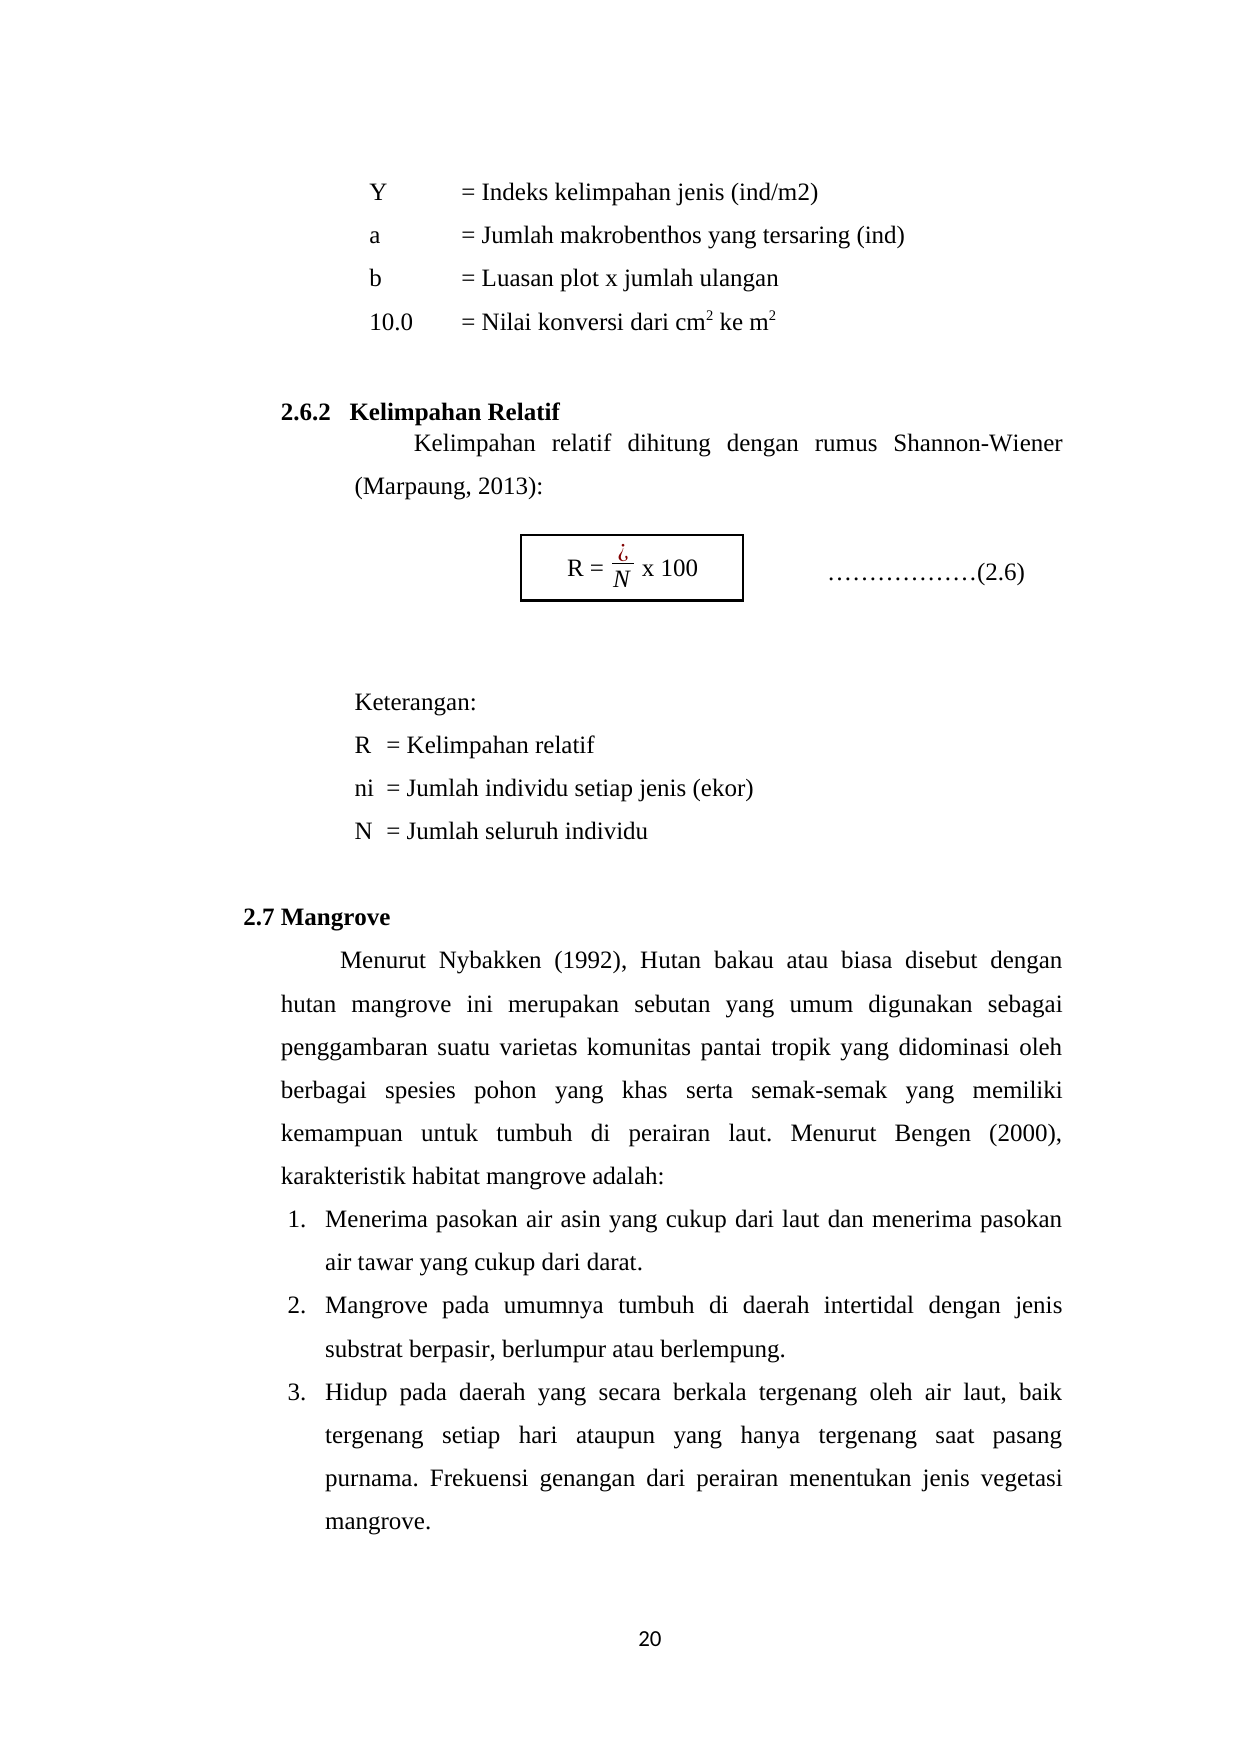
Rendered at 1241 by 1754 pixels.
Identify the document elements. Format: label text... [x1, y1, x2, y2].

subtitle 2.6.2 Kelimpahan Relatif [281, 397, 1063, 426]
list a = Jumlah makrobenthos yang tersaring (ind) [369, 220, 1063, 249]
text ………………(2.6) [827, 557, 1063, 586]
list Menerima pasokan air asin yang cukup dari laut dan menerima pasokan air tawar yang cukup dari darat. [287, 1204, 1063, 1276]
list Y = Indeks kelimpahan jenis (ind/m2) [369, 177, 1063, 206]
list Mangrove [243, 902, 1063, 931]
list Kelimpahan relatif dihitung dengan rumus Shannon-Wiener (Marpaung, 2013): [354, 428, 1063, 500]
text Menurut Nybakken (1992), Hutan bakau atau biasa disebut dengan hutan mangrove ini merupakan sebutan yang umum digunakan sebagai penggambaran suatu varietas komunitas pantai tropik yang didominasi oleh berbagai spesies pohon yang khas serta semak-semak yang memiliki kemampuan untuk tumbuh di perairan laut. Menurut Bengen (2000), karakteristik habitat mangrove adalah: [281, 946, 1063, 1190]
list Mangrove pada umumnya tumbuh di daerah intertidal dengan jenis substrat berpasir, berlumpur atau berlempung. [287, 1291, 1063, 1362]
list = Nilai konversi dari cm2 ke m2 [369, 307, 1063, 335]
list R = Kelimpahan relatif [354, 730, 1063, 759]
list b = Luasan plot x jumlah ulangan [369, 263, 1063, 292]
list N = Jumlah seluruh individu [354, 816, 1063, 845]
list Hidup pada daerah yang secara berkala tergenang oleh air laut, baik tergenang setiap hari ataupun yang hanya tergenang saat pasang purnama. Frekuensi genangan dari perairan menentukan jenis vegetasi mangrove. [287, 1377, 1063, 1535]
list Keterangan: [354, 687, 1063, 716]
list ni = Jumlah individu setiap jenis (ekor) [354, 773, 1063, 802]
